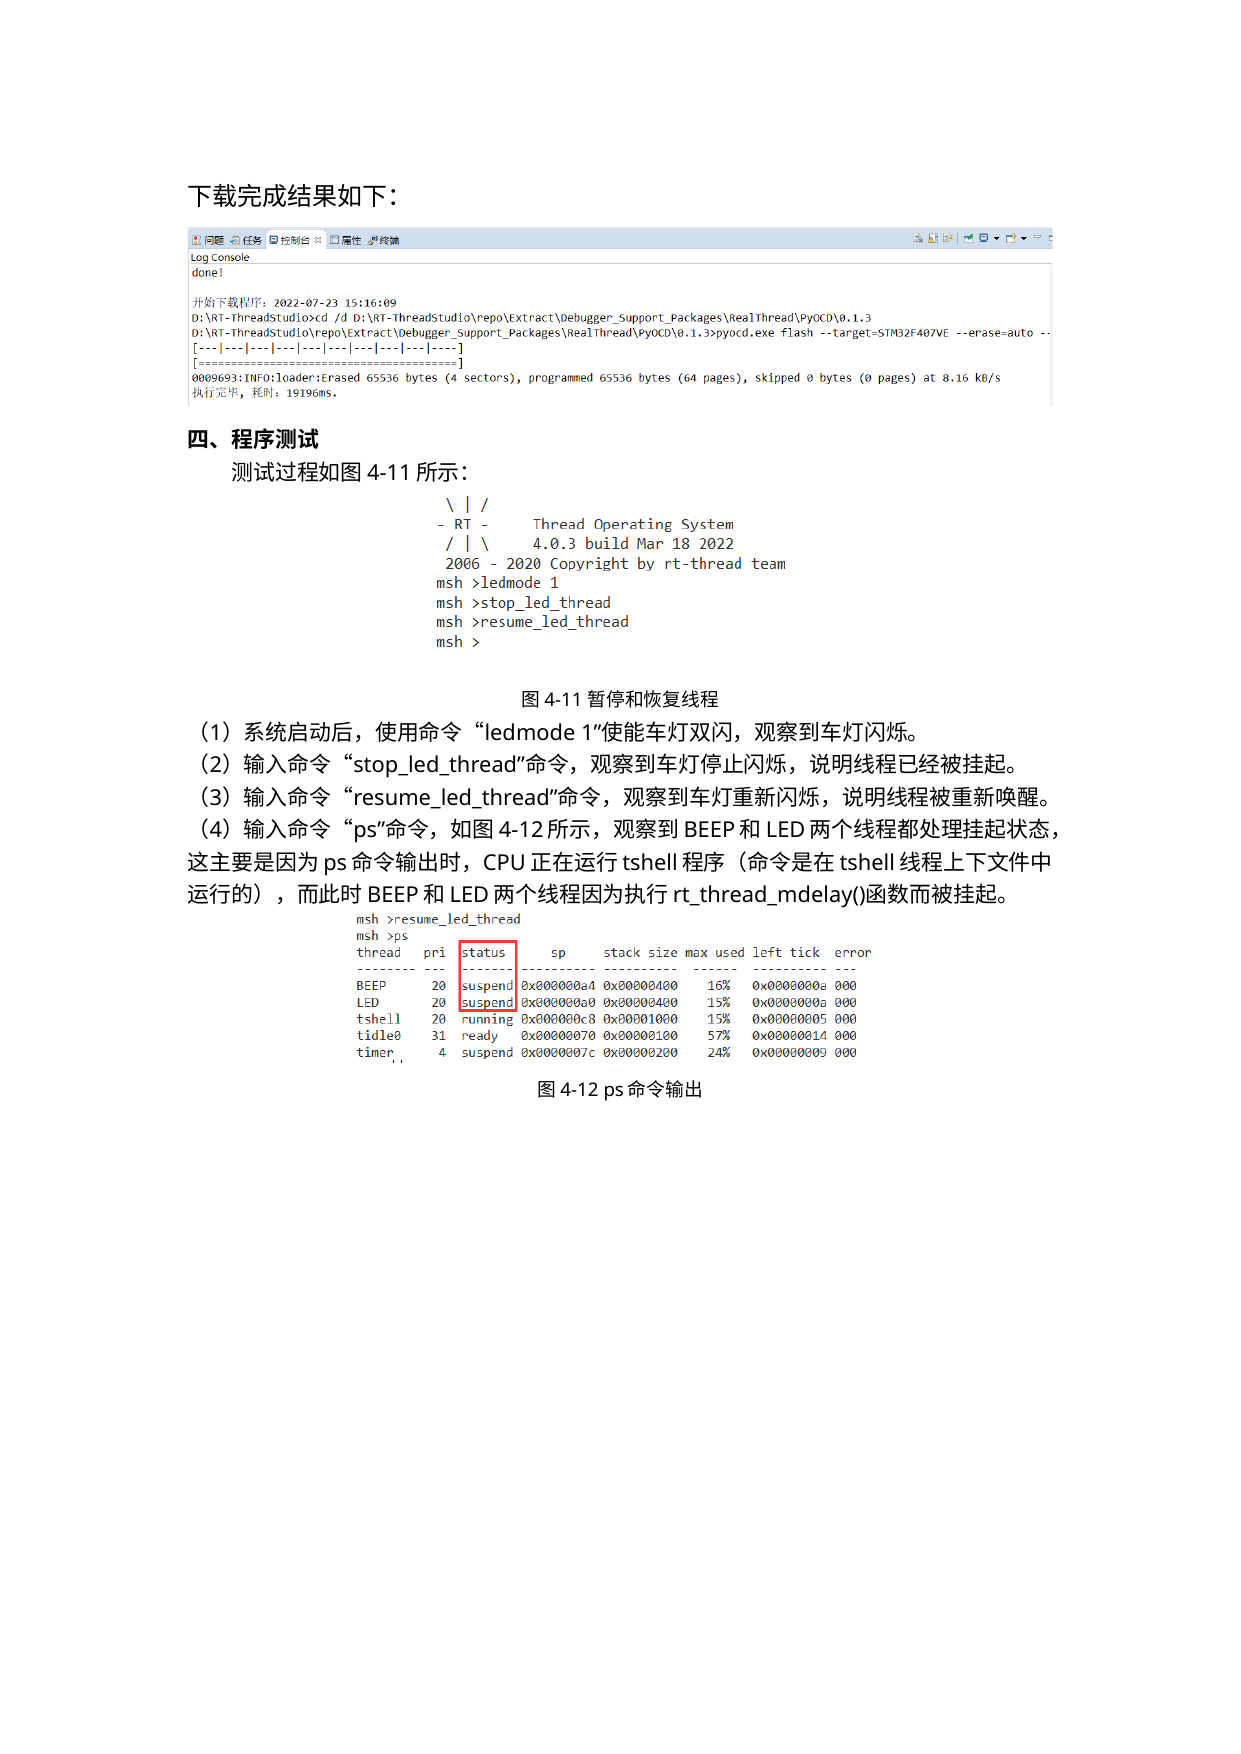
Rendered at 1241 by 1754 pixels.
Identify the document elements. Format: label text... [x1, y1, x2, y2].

text 四、程序测试 [187, 422, 1053, 454]
text （3）输入命令“resume_led_thread”命令，观察到车灯重新闪烁，说明线程被重新唤醒。 [187, 779, 1053, 812]
text （4）输入命令“ps”命令，如图4-12所示，观察到BEEP和LED两个线程都处理挂起状态，这主要是因为ps命令输出时，CPU正在运行tshell程序（命令是在tshell线程上下文件中运行的），而此时BEEP和LED两个线程因为执行rt_thread_mdelay()函数而被挂起。 [187, 812, 1053, 909]
picture [187, 227, 1053, 406]
picture [356, 909, 884, 1063]
text 图4-12 ps命令输出 [187, 1072, 1053, 1104]
text 图4-11 暂停和恢复线程 [187, 682, 1053, 714]
text （2）输入命令“stop_led_thread”命令，观察到车灯停止闪烁，说明线程已经被挂起。 [187, 747, 1053, 779]
picture [436, 487, 804, 655]
text （1）系统启动后，使用命令“ledmode 1”使能车灯双闪，观察到车灯闪烁。 [187, 714, 1053, 747]
text 下载完成结果如下： [187, 162, 1053, 227]
text 测试过程如图4-11所示： [187, 454, 1053, 487]
